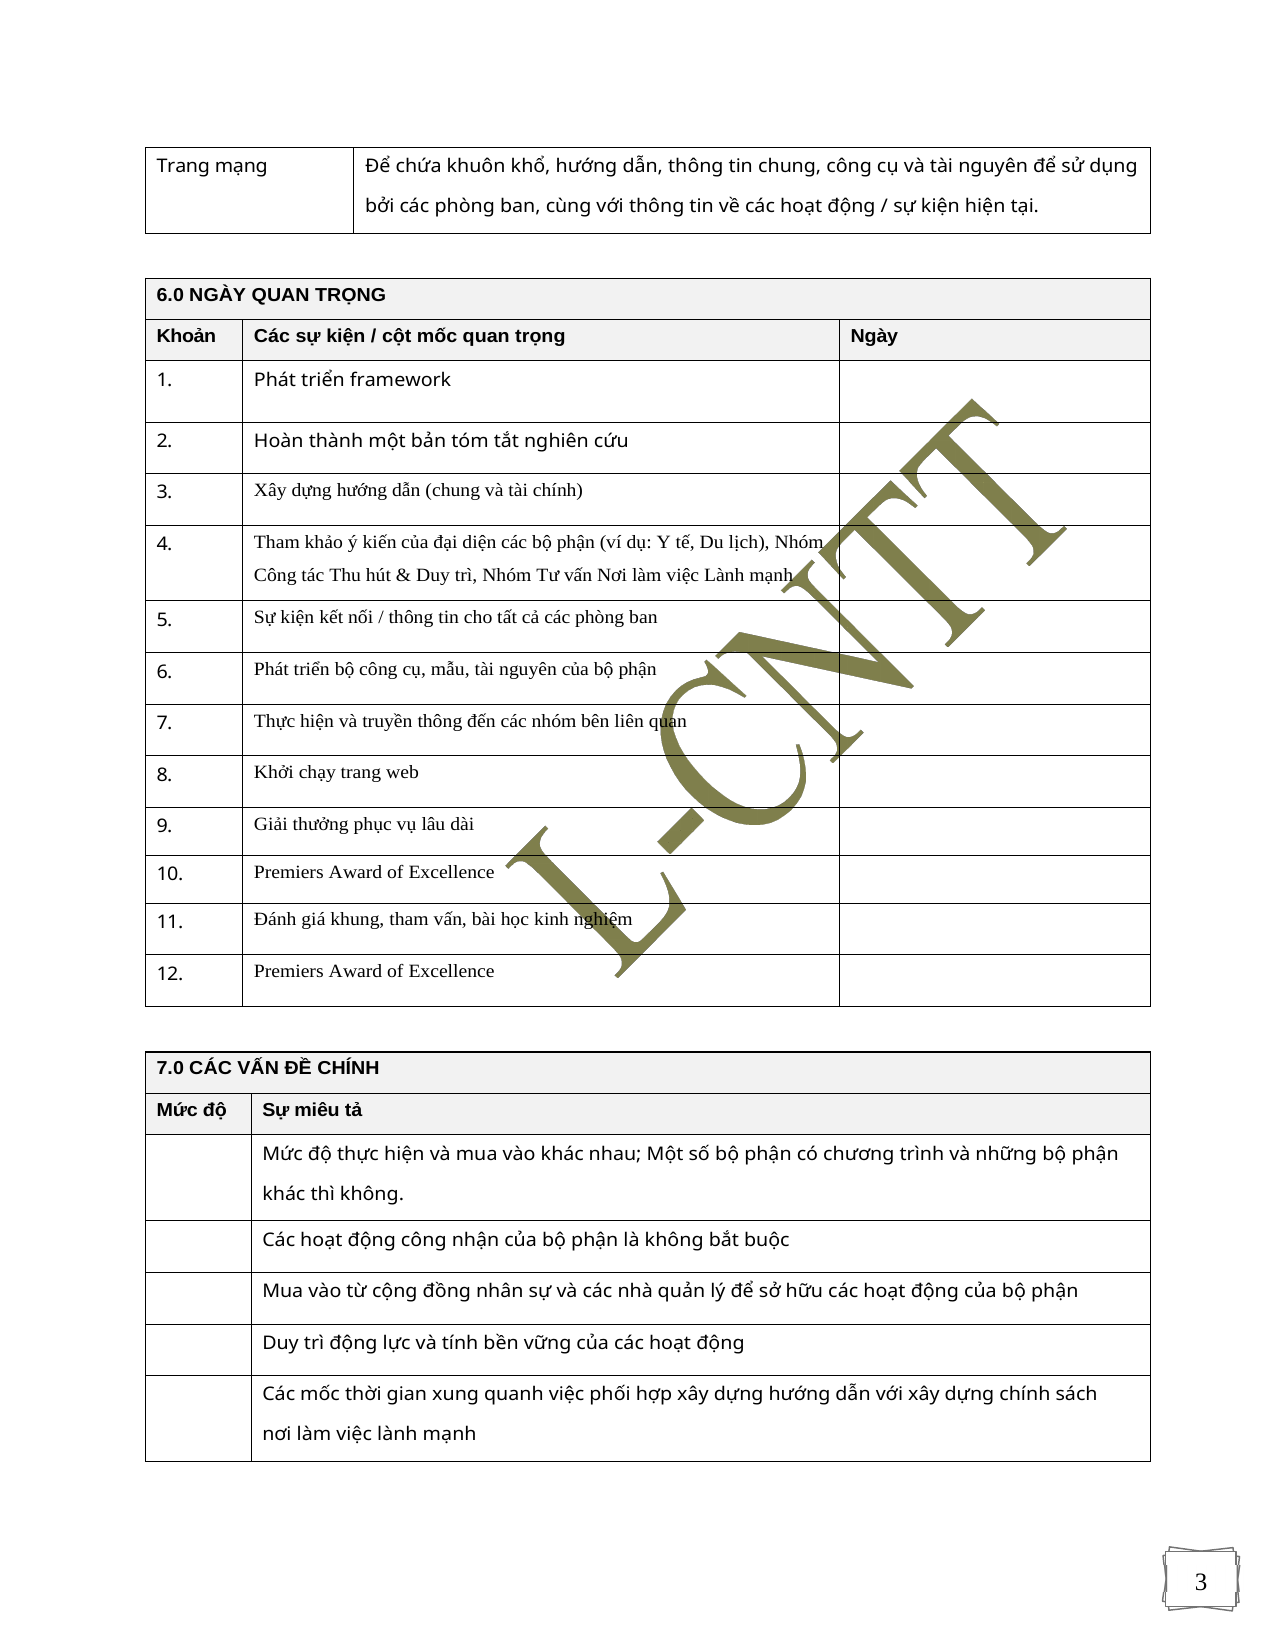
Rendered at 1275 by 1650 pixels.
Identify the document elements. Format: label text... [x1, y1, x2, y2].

table_cell 3. [146, 474, 242, 525]
table_cell [146, 1325, 251, 1375]
table_cell [840, 705, 1150, 755]
table_cell 8. [146, 756, 242, 807]
table_cell Phát triển framework [243, 361, 839, 422]
table_header Trang mạng [146, 148, 353, 233]
table_cell Thực hiện và truyền thông đến các nhóm bên liên quan [243, 705, 839, 755]
table_cell Đánh giá khung, tham vấn, bài học kinh nghiệm [243, 904, 839, 954]
table_cell [840, 756, 1150, 807]
table_cell 11. [146, 904, 242, 954]
table_cell Phát triển bộ công cụ, mẫu, tài nguyên của bộ phận [243, 653, 839, 704]
table_cell Các hoạt động công nhận của bộ phận là không bắt buộc [252, 1221, 1150, 1272]
table_cell [840, 904, 1150, 954]
table_cell Ngày [840, 320, 1150, 360]
table_cell [146, 1221, 251, 1272]
table_cell 5. [146, 601, 242, 652]
table_cell [840, 361, 1150, 422]
table_cell Mua vào từ cộng đồng nhân sự và các nhà quản lý để sở hữu các hoạt động của bộ phận [252, 1273, 1150, 1323]
table_cell Khoản [146, 320, 242, 360]
table_cell Các sự kiện / cột mốc quan trọng [243, 320, 839, 360]
table_cell [146, 1376, 251, 1461]
table_cell 7. [146, 705, 242, 755]
table_cell [840, 808, 1150, 854]
table_header Để chứa khuôn khổ, hướng dẫn, thông tin chung, công cụ và tài nguyên để sử dụng bởi các phòng ban, cùng với thông tin về các hoạt động / sự kiện hiện tại. [354, 148, 1150, 233]
table_cell Duy trì động lực và tính bền vững của các hoạt động [252, 1325, 1150, 1375]
table_cell 10. [146, 856, 242, 902]
table_cell Premiers Award of Excellence [243, 955, 839, 1006]
table_cell 2. [146, 423, 242, 473]
table_cell [840, 856, 1150, 902]
table_cell 12. [146, 955, 242, 1006]
table_cell 4. [146, 526, 242, 600]
table_cell Tham khảo ý kiến của đại diện các bộ phận (ví dụ: Y tế, Du lịch), Nhóm Công tác Thu hút & Duy trì, Nhóm Tư vấn Nơi làm việc Lành mạnh [243, 526, 839, 600]
table_header 6.0 NGÀY QUAN TRỌNG [146, 279, 1150, 319]
table_cell 1. [146, 361, 242, 422]
table_cell 6. [146, 653, 242, 704]
table_cell Xây dựng hướng dẫn (chung và tài chính) [243, 474, 839, 525]
table_cell Khởi chạy trang web [243, 756, 839, 807]
table_cell [840, 474, 1150, 525]
table_cell Mức độ thực hiện và mua vào khác nhau; Một số bộ phận có chương trình và những bộ phận khác thì không. [252, 1135, 1150, 1220]
table_cell [840, 526, 1150, 600]
table_cell [146, 1273, 251, 1323]
table_cell [840, 653, 1150, 704]
table_cell [146, 1135, 251, 1220]
picture [1159, 1565, 1244, 1592]
table_cell Giải thưởng phục vụ lâu dài [243, 808, 839, 854]
table_cell Sự kiện kết nối / thông tin cho tất cả các phòng ban [243, 601, 839, 652]
table_cell [840, 601, 1150, 652]
table_cell Các mốc thời gian xung quanh việc phối hợp xây dựng hướng dẫn với xây dựng chính sách nơi làm việc lành mạnh [252, 1376, 1150, 1461]
table_cell [840, 423, 1150, 473]
table_cell 9. [146, 808, 242, 854]
table_cell Mức độ [146, 1094, 251, 1134]
table_header 7.0 CÁC VẤN ĐỀ CHÍNH [146, 1053, 1150, 1093]
table_cell Premiers Award of Excellence [243, 856, 839, 902]
table_cell Hoàn thành một bản tóm tắt nghiên cứu [243, 423, 839, 473]
table_cell [840, 955, 1150, 1006]
table_cell Sự miêu tả [252, 1094, 1150, 1134]
